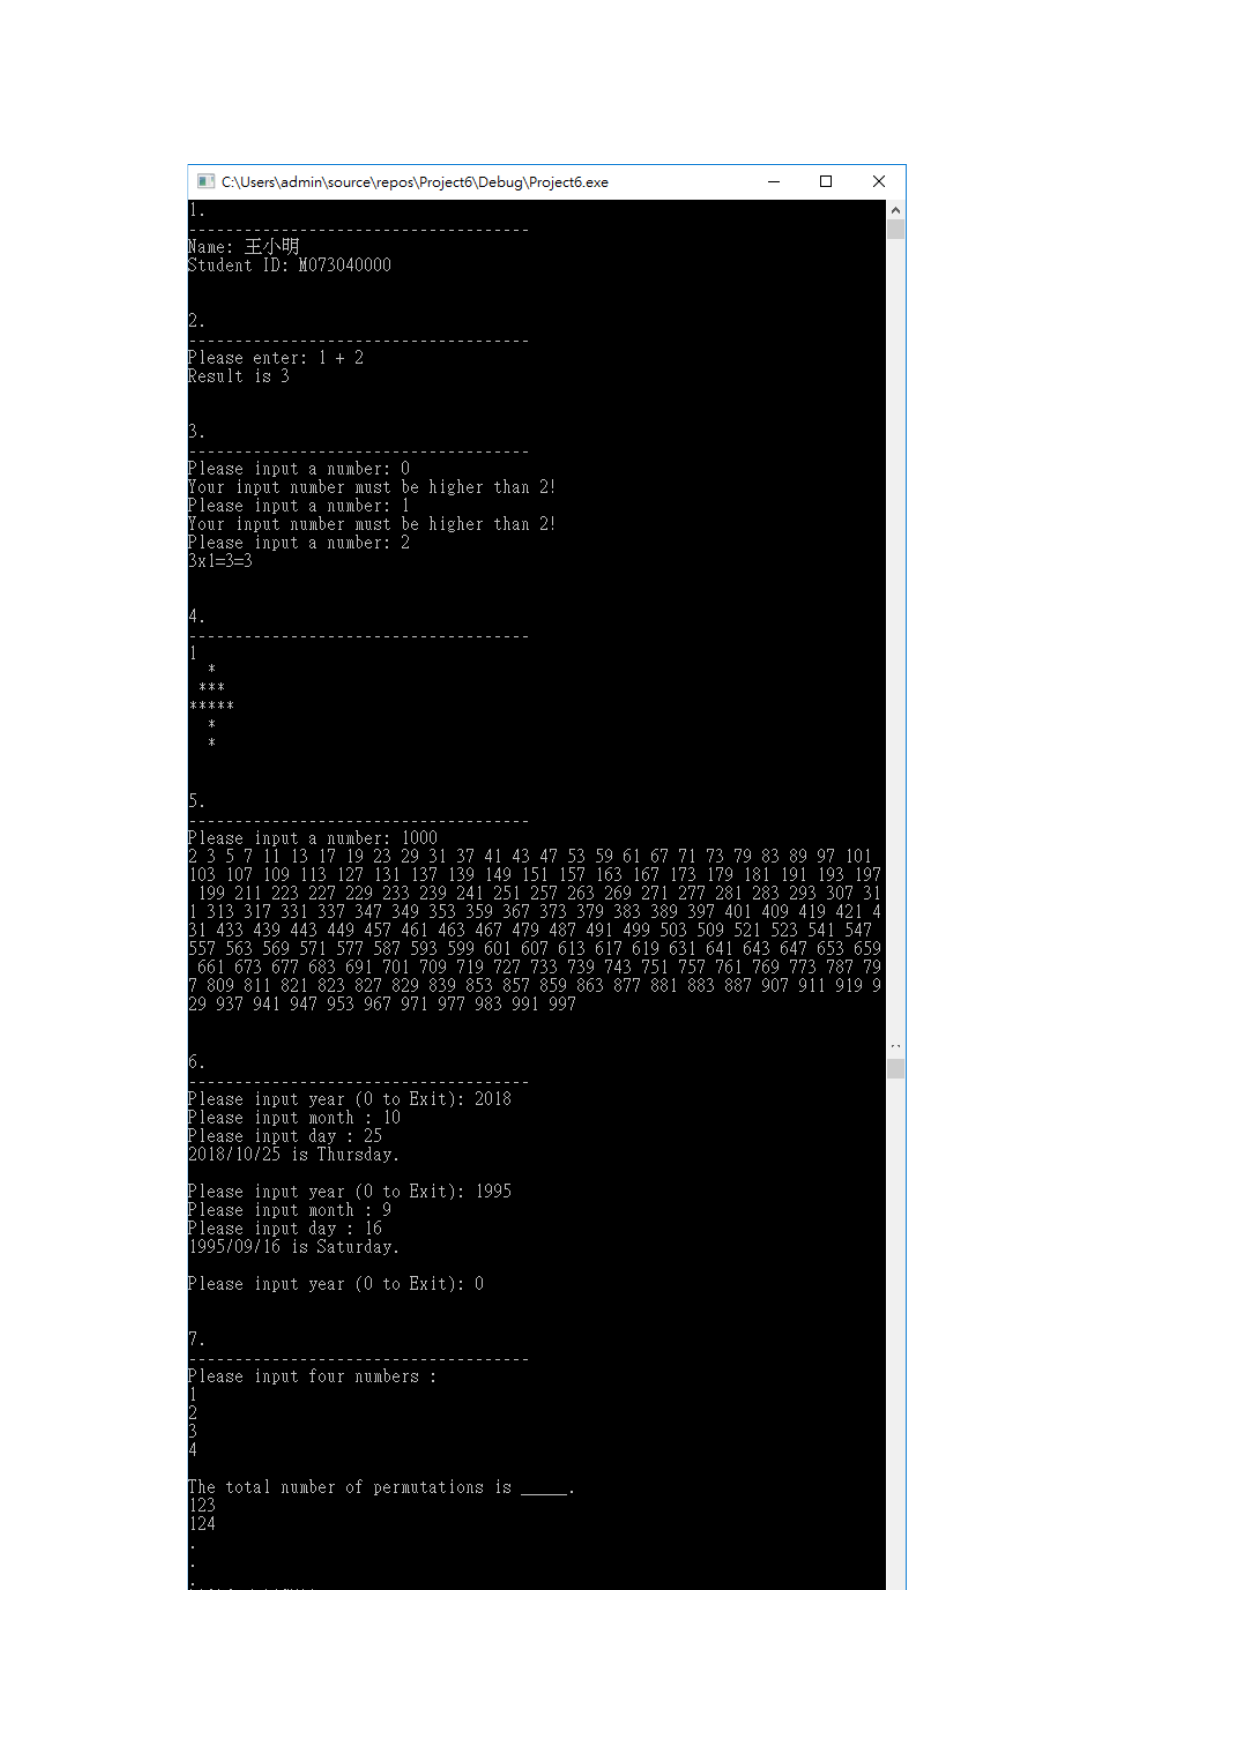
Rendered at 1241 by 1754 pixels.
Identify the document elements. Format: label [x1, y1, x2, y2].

picture [187, 164, 908, 1590]
